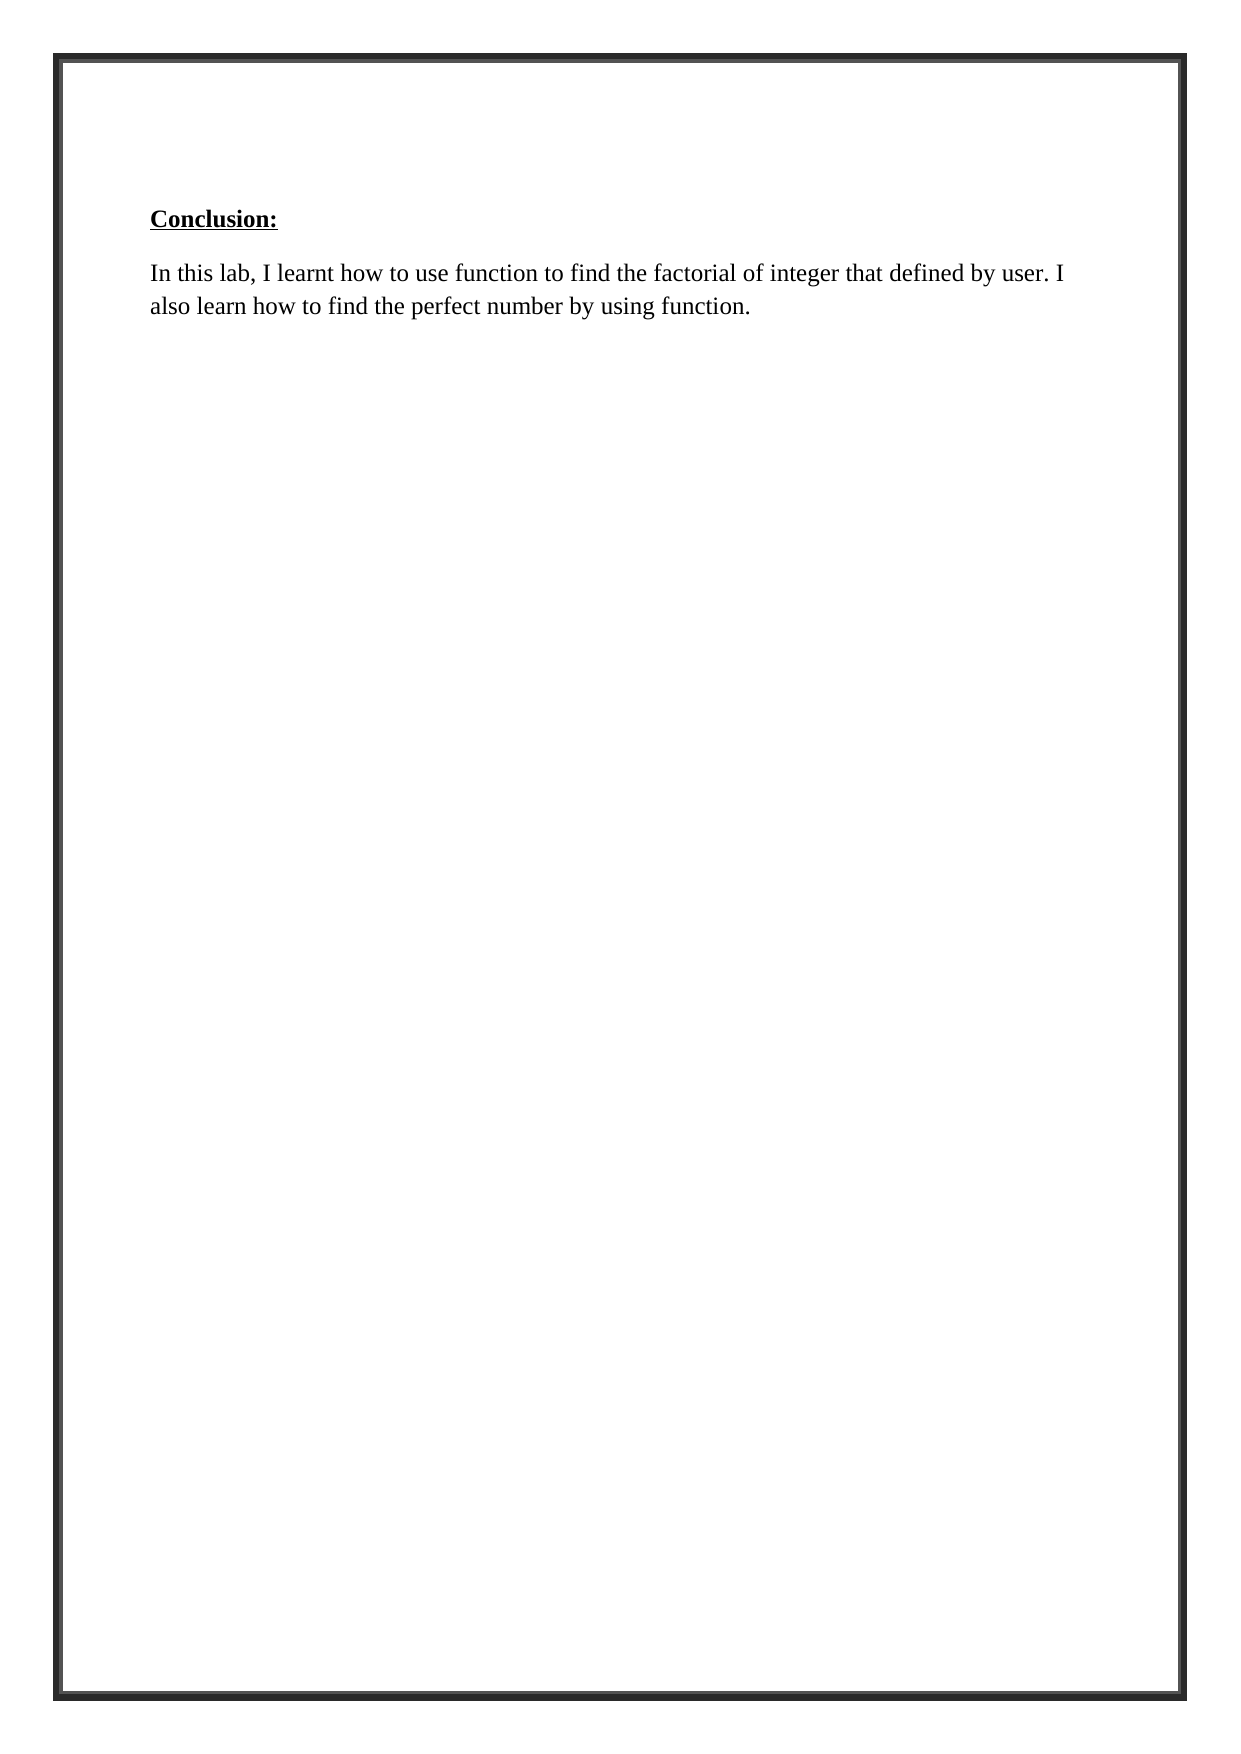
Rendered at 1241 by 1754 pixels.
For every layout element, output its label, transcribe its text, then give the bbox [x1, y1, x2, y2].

text Conclusion: [150, 204, 1090, 233]
text In this lab, I learnt how to use function to find the factorial of integer that defined by user. I also learn how to find the perfect number by using function. [150, 258, 1090, 319]
